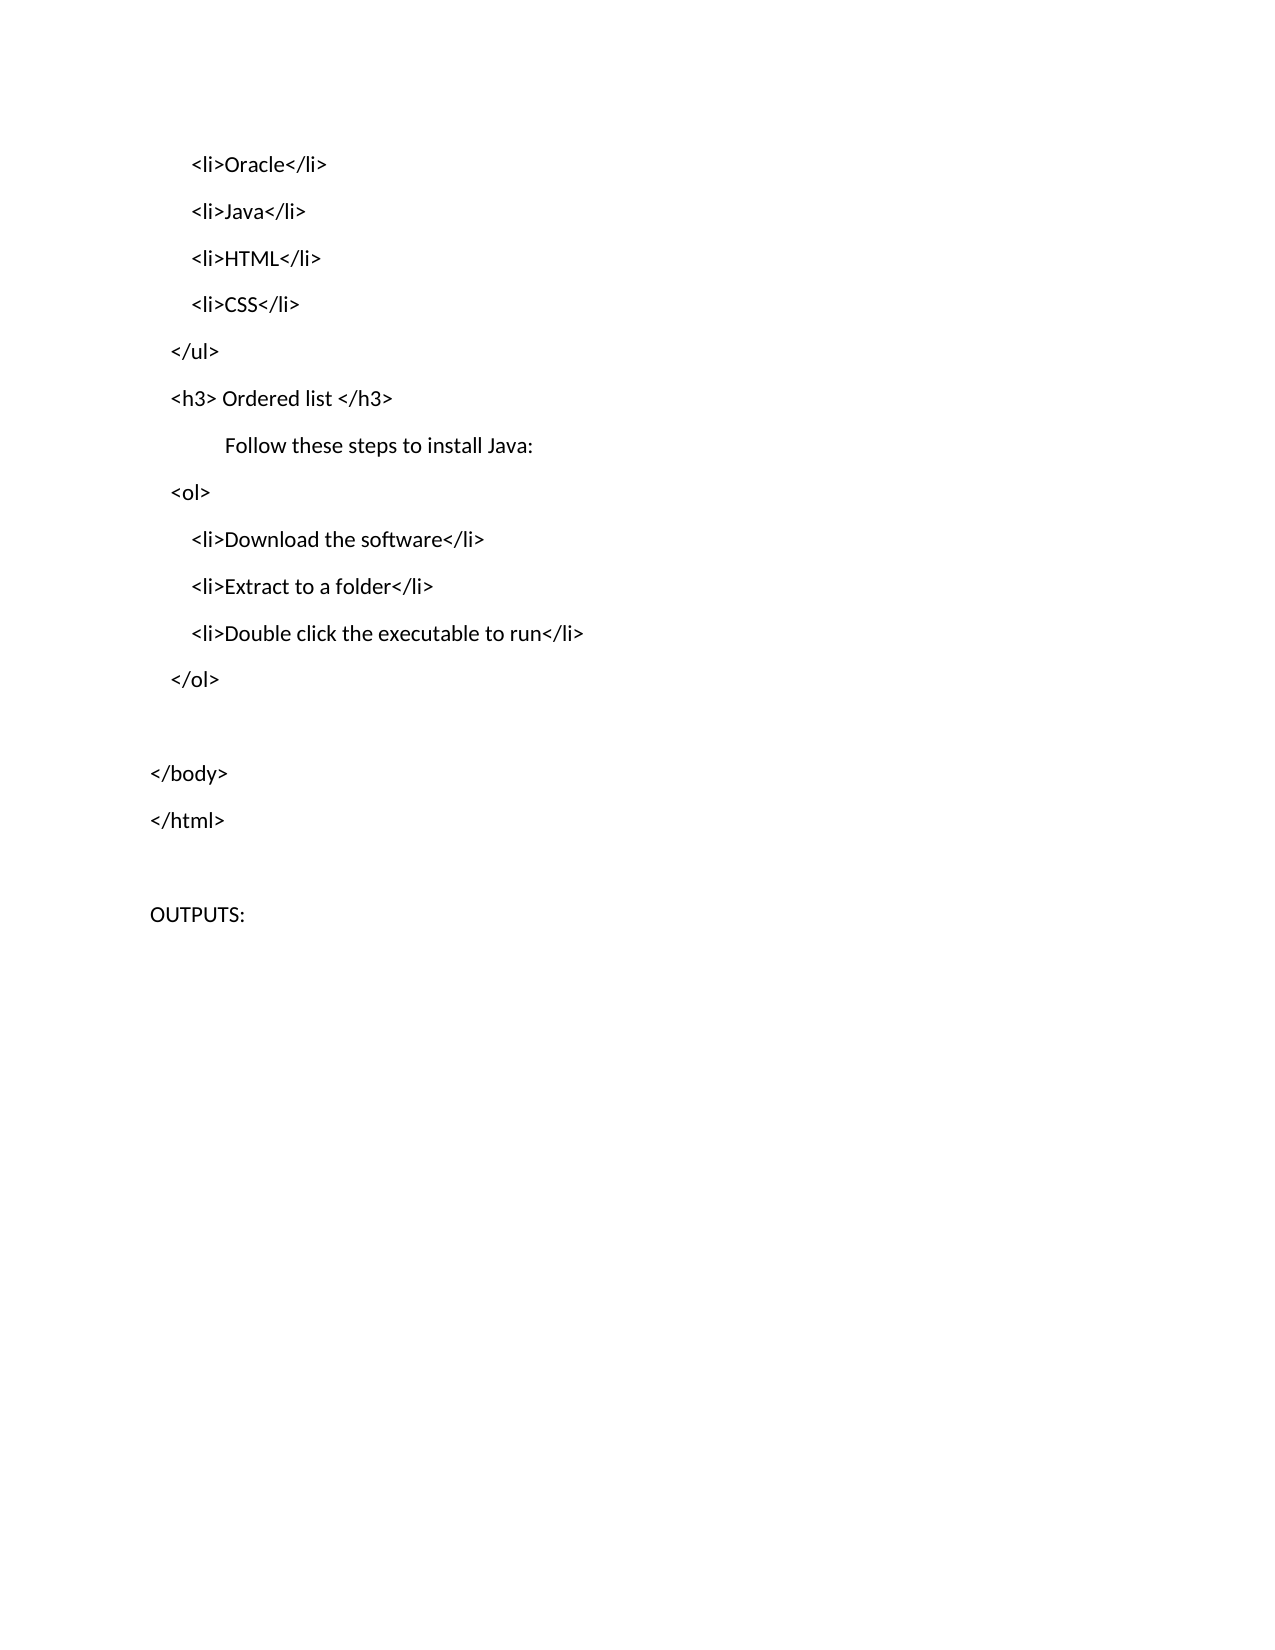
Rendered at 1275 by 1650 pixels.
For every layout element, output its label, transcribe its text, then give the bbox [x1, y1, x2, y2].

text <li>Double click the executable to run</li> [150, 619, 1125, 647]
text <ol> [150, 478, 1125, 506]
text </ol> [150, 666, 1125, 694]
text <h3> Ordered list </h3> [150, 384, 1125, 412]
text <li>Extract to a folder</li> [150, 572, 1125, 600]
text <li>Java</li> [150, 197, 1125, 225]
text Follow these steps to install Java: [150, 431, 1125, 459]
text </html> [150, 806, 1125, 834]
text <li>CSS</li> [150, 291, 1125, 319]
text </ul> [150, 337, 1125, 366]
text <li>Oracle</li> [150, 150, 1125, 178]
text </body> [150, 759, 1125, 787]
text OUTPUTS: [150, 900, 1125, 928]
text <li>Download the software</li> [150, 525, 1125, 553]
text <li>HTML</li> [150, 244, 1125, 272]
